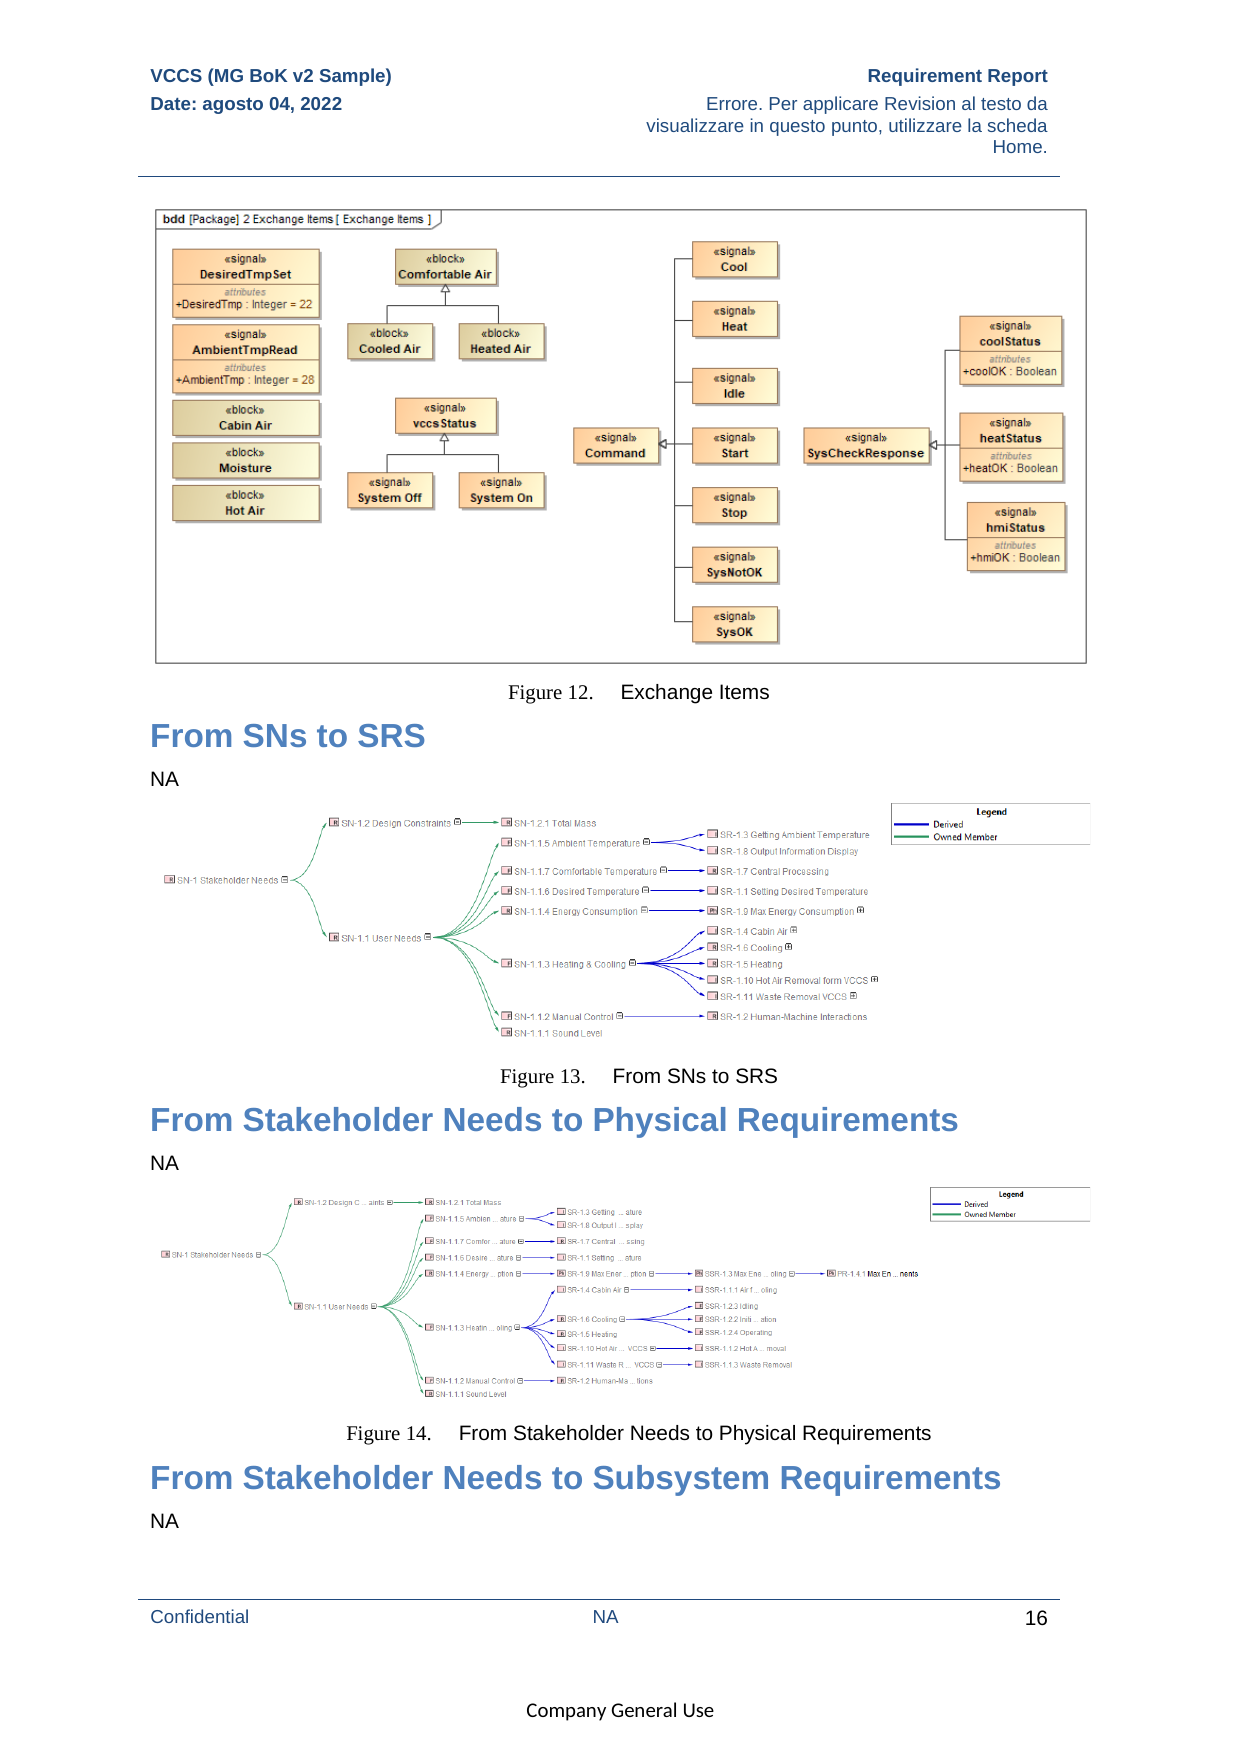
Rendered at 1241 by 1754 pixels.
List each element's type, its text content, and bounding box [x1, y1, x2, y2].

text NA [150, 767, 1090, 791]
subtitle From Stakeholder Needs to Physical Requirements [150, 1100, 1090, 1139]
picture [150, 205, 1091, 668]
text From Stakeholder Needs to Physical Requirements [187, 1421, 1090, 1445]
text NA [150, 1509, 1090, 1533]
text NA [150, 1151, 1090, 1175]
text From SNs to SRS [187, 1063, 1090, 1088]
text Exchange Items [187, 680, 1090, 704]
picture [150, 1187, 1091, 1409]
subtitle From Stakeholder Needs to Subsystem Requirements [150, 1458, 1090, 1496]
picture [150, 803, 1091, 1051]
subtitle From SNs to SRS [150, 716, 1090, 755]
